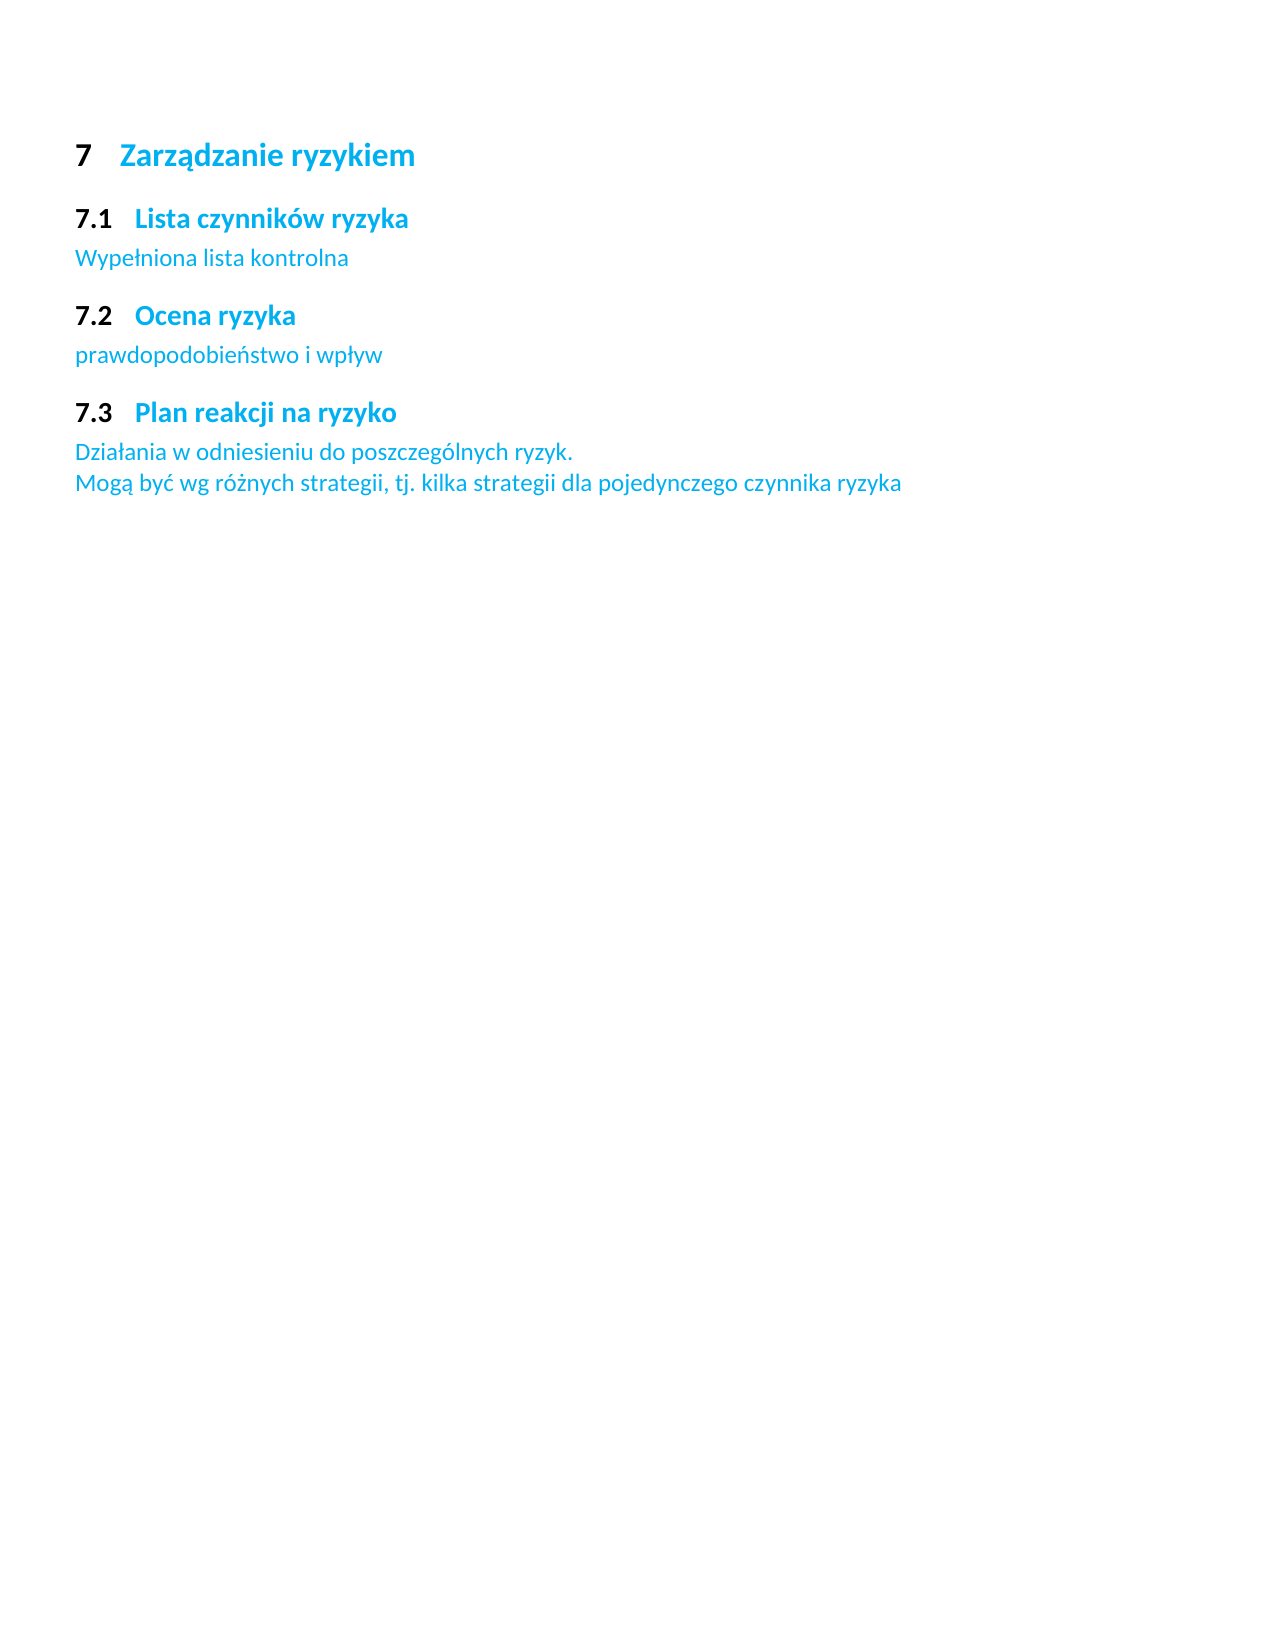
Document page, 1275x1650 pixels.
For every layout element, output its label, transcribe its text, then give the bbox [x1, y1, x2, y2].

text prawdopodobieństwo i wpływ [75, 339, 1200, 369]
text Mogą być wg różnych strategii, tj. kilka strategii dla pojedynczego czynnika ryzyka [75, 467, 1200, 497]
subtitle Zarządzanie ryzykiem [75, 134, 1200, 175]
text Wypełniona lista kontrolna [75, 242, 1200, 272]
subtitle Plan reakcji na ryzyko [75, 394, 1200, 430]
subtitle Ocena ryzyka [75, 297, 1200, 333]
text Działania w odniesieniu do poszczególnych ryzyk. [75, 436, 1200, 467]
subtitle Lista czynników ryzyka [75, 200, 1200, 235]
